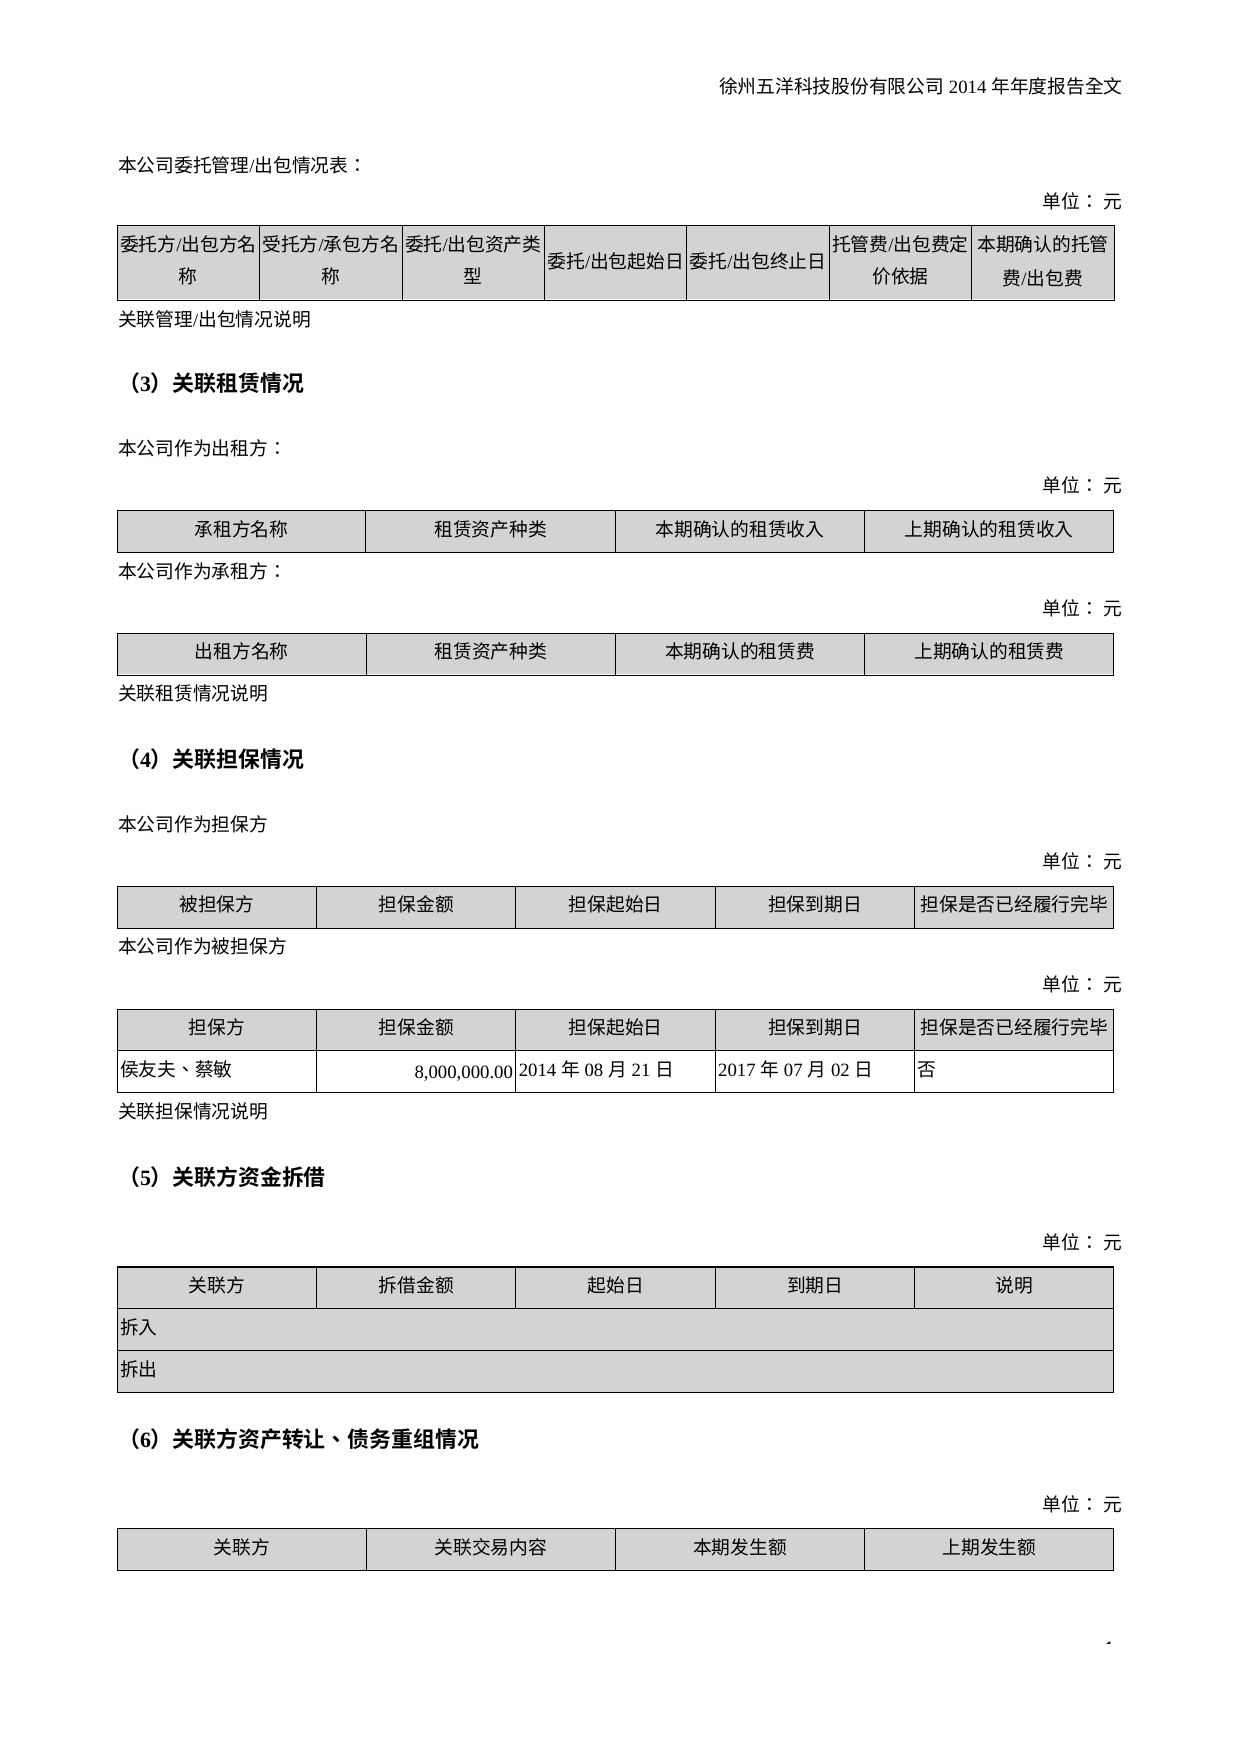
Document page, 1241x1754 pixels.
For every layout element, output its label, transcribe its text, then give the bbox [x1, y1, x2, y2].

text 单位： 元 [106, 188, 1122, 214]
text 本公司委托管理/出包情况表： [118, 152, 1134, 177]
text 单位： 元 [106, 848, 1122, 874]
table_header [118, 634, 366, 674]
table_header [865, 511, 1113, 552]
text 关联担保情况说明 [118, 1098, 1134, 1124]
text 本公司作为出租方： [118, 435, 1134, 461]
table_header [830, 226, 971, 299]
text 单位： 元 [106, 473, 1122, 498]
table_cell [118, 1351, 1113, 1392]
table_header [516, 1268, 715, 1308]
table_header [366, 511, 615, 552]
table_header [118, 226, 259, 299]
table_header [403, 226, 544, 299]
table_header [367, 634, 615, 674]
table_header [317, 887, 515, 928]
text 本公司作为承租方： [118, 558, 1134, 583]
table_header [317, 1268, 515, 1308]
subtitle （3）关联租赁情况 [118, 368, 1134, 398]
subtitle （6）关联方资产转让、债务重组情况 [118, 1424, 1134, 1453]
subtitle （5）关联方资金拆借 [118, 1162, 1134, 1192]
text 本公司作为被担保方 [118, 934, 1134, 959]
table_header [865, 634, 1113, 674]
text 单位： 元 [106, 1229, 1122, 1254]
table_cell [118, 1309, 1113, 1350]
text 单位： 元 [106, 595, 1122, 621]
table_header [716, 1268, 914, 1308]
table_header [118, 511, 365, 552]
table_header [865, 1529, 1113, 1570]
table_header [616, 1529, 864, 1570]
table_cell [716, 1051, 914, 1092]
text 本公司作为担保方 [118, 811, 1134, 836]
text 单位： 元 [106, 971, 1122, 997]
text 关联租赁情况说明 [118, 681, 1134, 706]
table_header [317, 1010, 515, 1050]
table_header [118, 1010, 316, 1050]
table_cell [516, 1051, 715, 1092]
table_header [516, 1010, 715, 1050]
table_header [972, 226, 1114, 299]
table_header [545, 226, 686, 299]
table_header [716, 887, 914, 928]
subtitle （4）关联担保情况 [118, 744, 1134, 774]
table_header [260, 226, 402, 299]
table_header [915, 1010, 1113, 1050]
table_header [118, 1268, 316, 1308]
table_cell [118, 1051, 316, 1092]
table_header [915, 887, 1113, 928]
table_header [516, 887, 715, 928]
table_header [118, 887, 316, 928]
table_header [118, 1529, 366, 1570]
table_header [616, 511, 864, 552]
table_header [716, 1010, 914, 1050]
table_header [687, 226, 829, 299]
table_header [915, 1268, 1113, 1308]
text 单位： 元 [106, 1491, 1122, 1516]
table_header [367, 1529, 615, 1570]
text 关联管理/出包情况说明 [118, 306, 1134, 331]
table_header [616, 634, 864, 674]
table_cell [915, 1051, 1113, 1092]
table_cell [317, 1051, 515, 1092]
